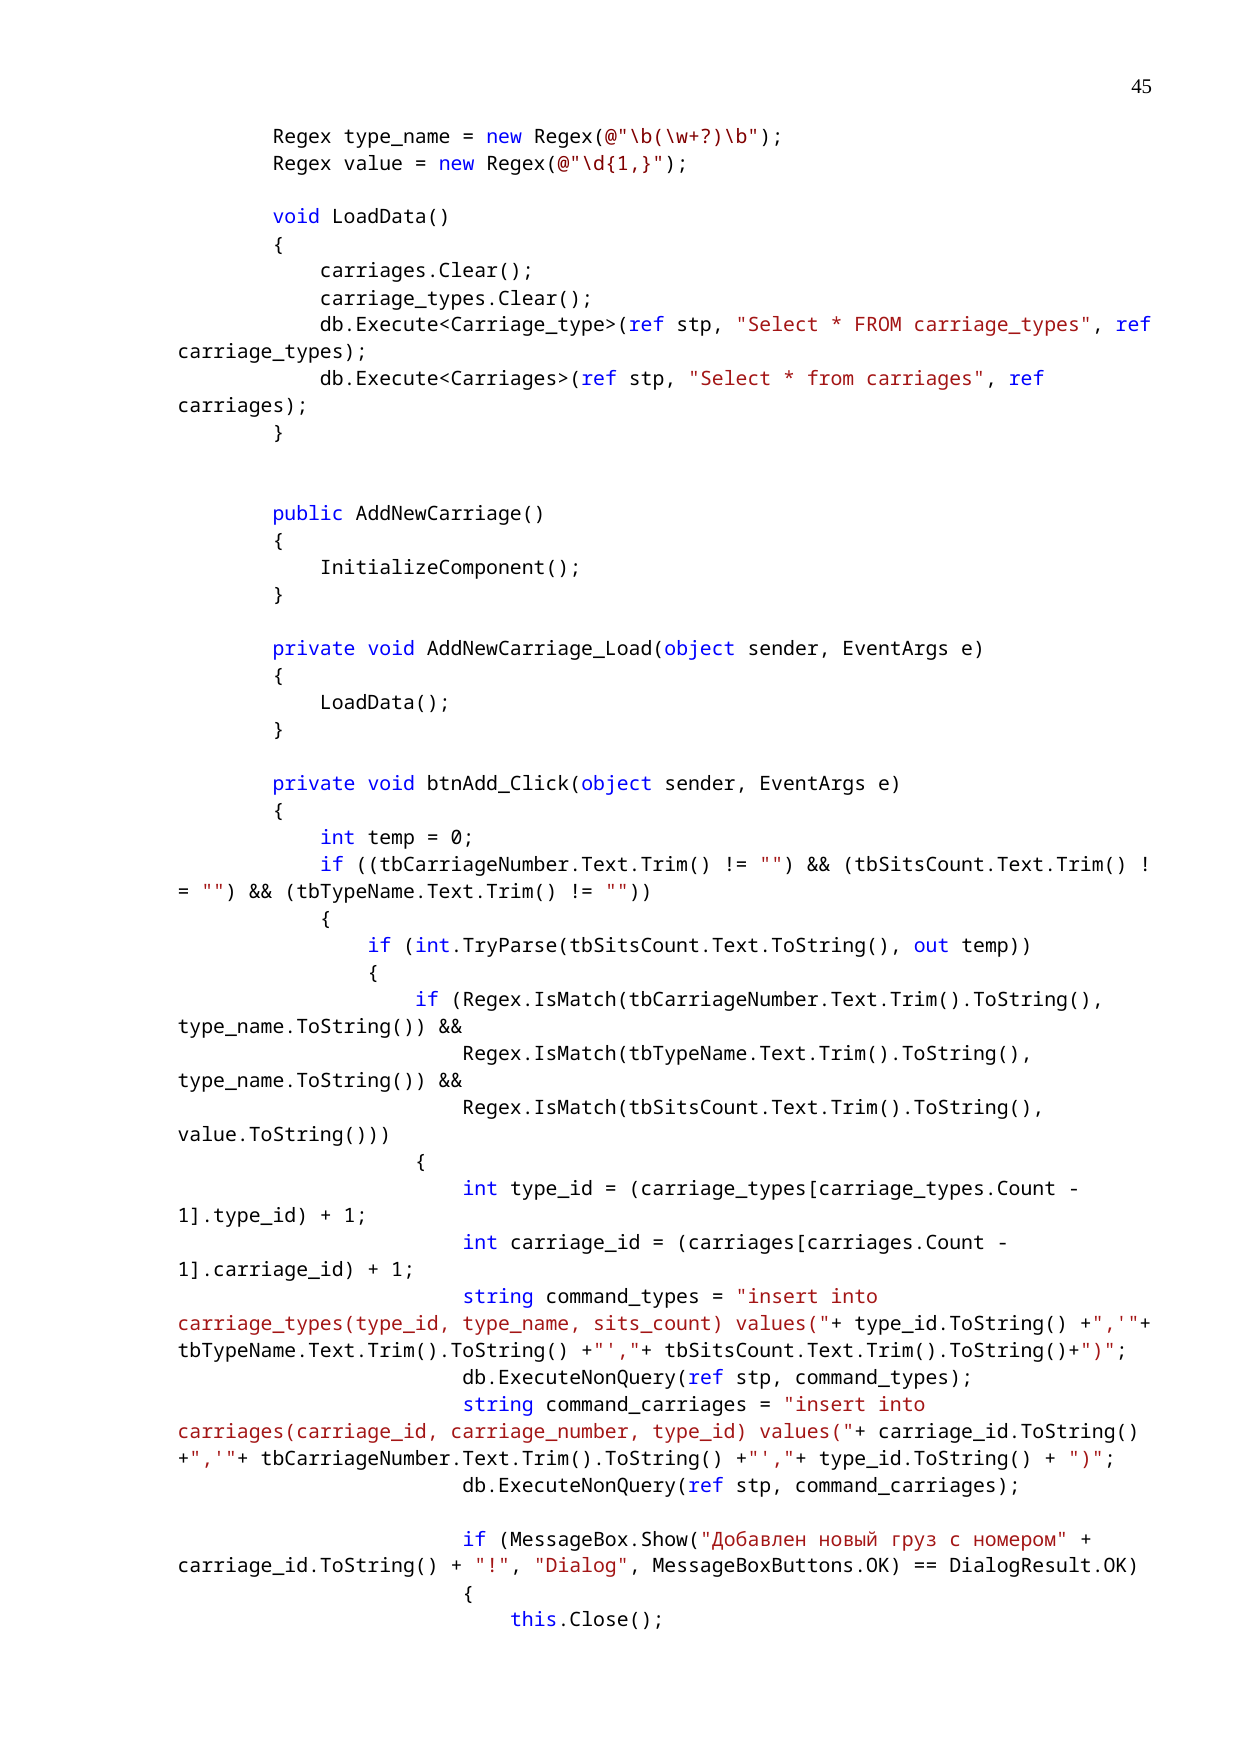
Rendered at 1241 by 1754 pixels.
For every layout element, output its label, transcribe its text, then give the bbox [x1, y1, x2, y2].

text { [177, 527, 1152, 553]
text { [177, 1147, 1152, 1174]
text { [177, 796, 1152, 823]
text LoadData(); [177, 688, 1152, 715]
text Regex value = new Regex(@"\d{1,}"); [177, 149, 1152, 176]
text db.Execute<Carriage_type>(ref stp, "Select * FROM carriage_types", ref carriage_types); [177, 311, 1152, 365]
text if ((tbCarriageNumber.Text.Trim() != "") && (tbSitsCount.Text.Trim() != "") && (tbTypeName.Text.Trim() != "")) [177, 850, 1152, 904]
text if (int.TryParse(tbSitsCount.Text.ToString(), out temp)) [177, 931, 1152, 958]
text { [177, 1579, 1152, 1606]
text { [177, 904, 1152, 931]
text db.Execute<Carriages>(ref stp, "Select * from carriages", ref carriages); [177, 365, 1152, 419]
text } [177, 419, 1152, 446]
text void LoadData() [177, 203, 1152, 230]
text db.ExecuteNonQuery(ref stp, command_types); [177, 1363, 1152, 1390]
text } [177, 715, 1152, 742]
text int carriage_id = (carriages[carriages.Count - 1].carriage_id) + 1; [177, 1228, 1152, 1282]
text } [177, 581, 1152, 607]
text if (MessageBox.Show("Добавлен новый груз с номером" + carriage_id.ToString() + "!", "Dialog", MessageBoxButtons.OK) == DialogResult.OK) [177, 1525, 1152, 1579]
text string command_carriages = "insert into carriages(carriage_id, carriage_number, type_id) values("+ carriage_id.ToString() +",'"+ tbCarriageNumber.Text.Trim().ToString() +"',"+ type_id.ToString() + ")"; [177, 1390, 1152, 1471]
text { [177, 661, 1152, 688]
text int type_id = (carriage_types[carriage_types.Count - 1].type_id) + 1; [177, 1174, 1152, 1228]
text { [177, 230, 1152, 257]
text Regex.IsMatch(tbTypeName.Text.Trim().ToString(), type_name.ToString()) && [177, 1039, 1152, 1093]
text InitializeComponent(); [177, 553, 1152, 581]
text Regex.IsMatch(tbSitsCount.Text.Trim().ToString(), value.ToString())) [177, 1093, 1152, 1147]
text db.ExecuteNonQuery(ref stp, command_carriages); [177, 1471, 1152, 1498]
text private void btnAdd_Click(object sender, EventArgs e) [177, 769, 1152, 796]
text { [177, 958, 1152, 985]
text int temp = 0; [177, 823, 1152, 850]
text private void AddNewCarriage_Load(object sender, EventArgs e) [177, 634, 1152, 661]
text if (Regex.IsMatch(tbCarriageNumber.Text.Trim().ToString(), type_name.ToString()) && [177, 985, 1152, 1039]
text carriages.Clear(); [177, 257, 1152, 284]
text carriage_types.Clear(); [177, 284, 1152, 311]
text public AddNewCarriage() [177, 499, 1152, 527]
text Regex type_name = new Regex(@"\b(\w+?)\b"); [177, 122, 1152, 149]
text string command_types = "insert into carriage_types(type_id, type_name, sits_count) values("+ type_id.ToString() +",'"+ tbTypeName.Text.Trim().ToString() +"',"+ tbSitsCount.Text.Trim().ToString()+")"; [177, 1282, 1152, 1363]
text this.Close(); [177, 1606, 1152, 1633]
